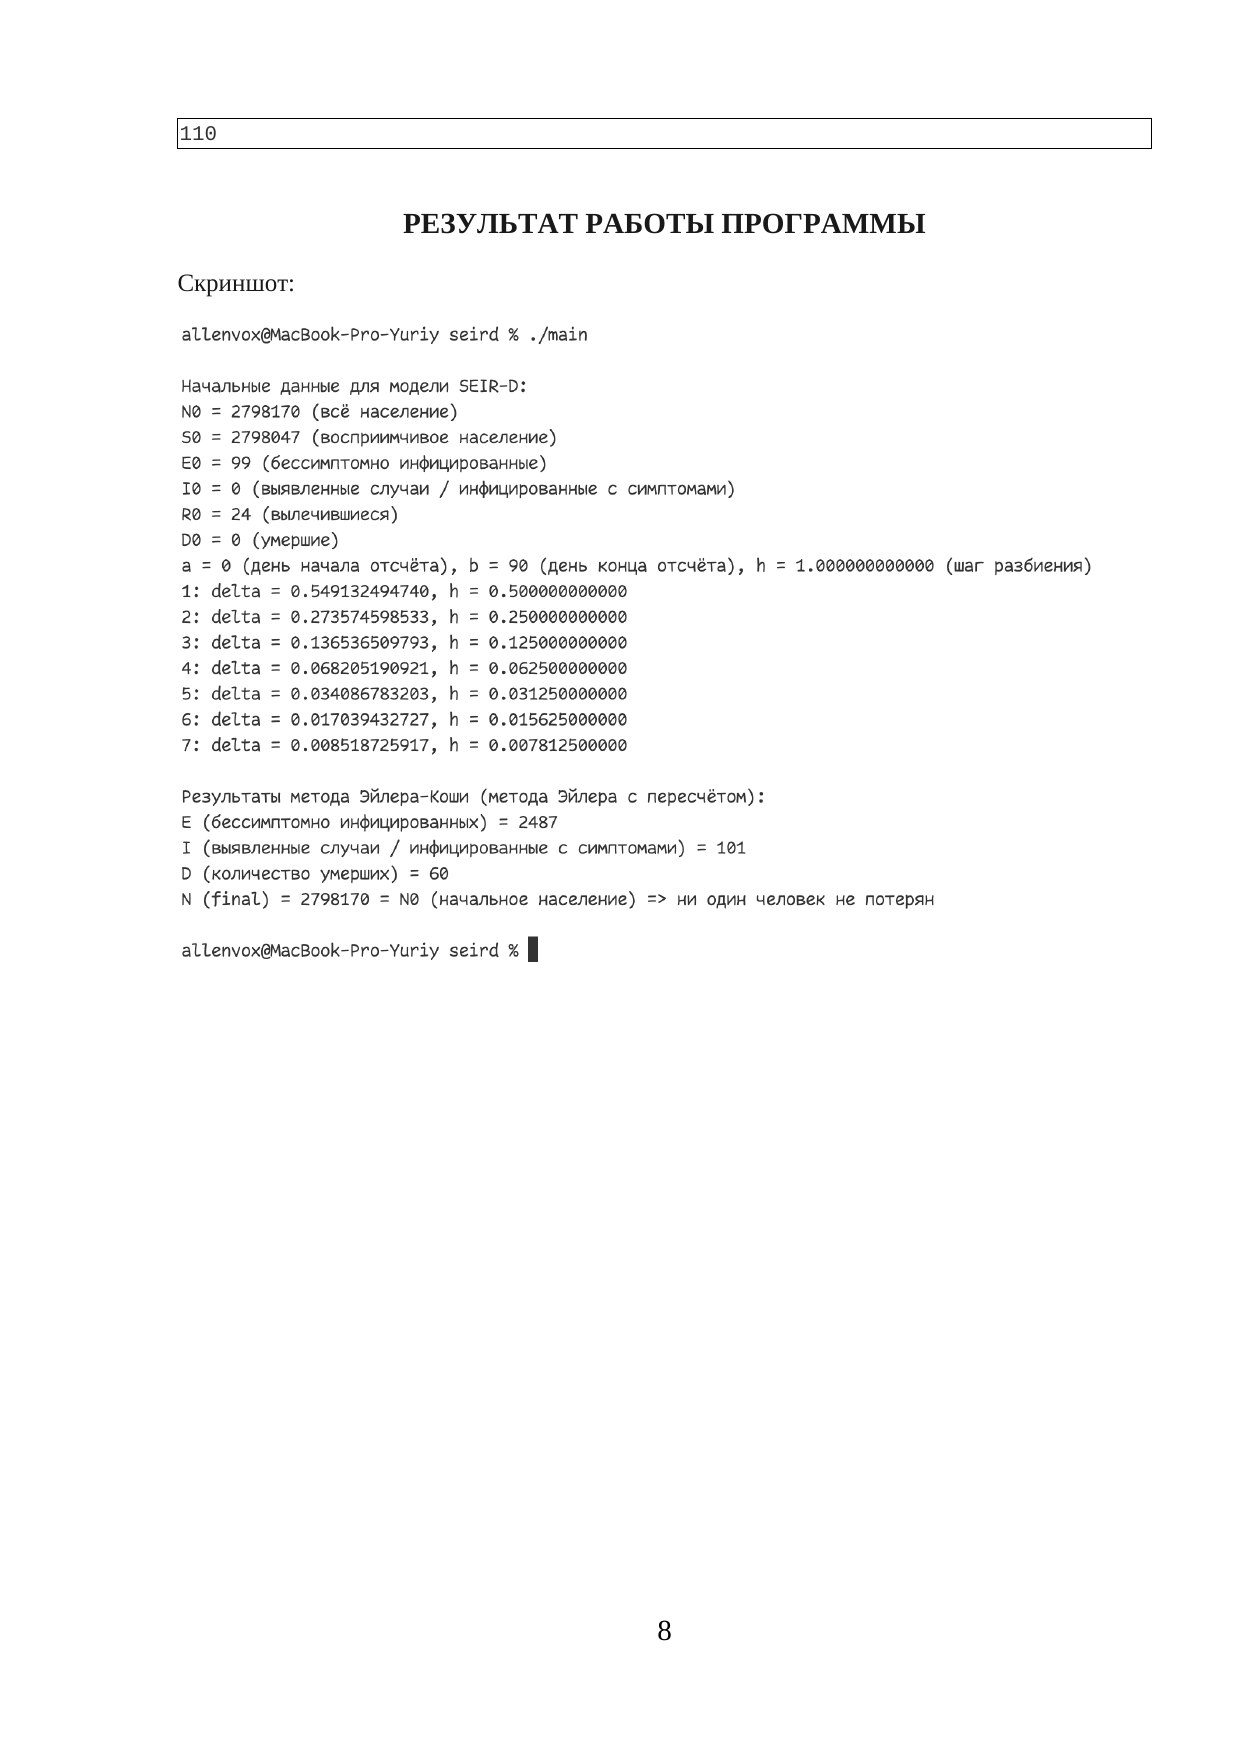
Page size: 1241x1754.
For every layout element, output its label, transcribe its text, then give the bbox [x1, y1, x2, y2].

text Скриншот: [177, 268, 1152, 297]
picture [177, 326, 1107, 963]
text РЕЗУЛЬТАТ РАБОТЫ ПРОГРАММЫ [177, 206, 1152, 240]
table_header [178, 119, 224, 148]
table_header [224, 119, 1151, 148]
